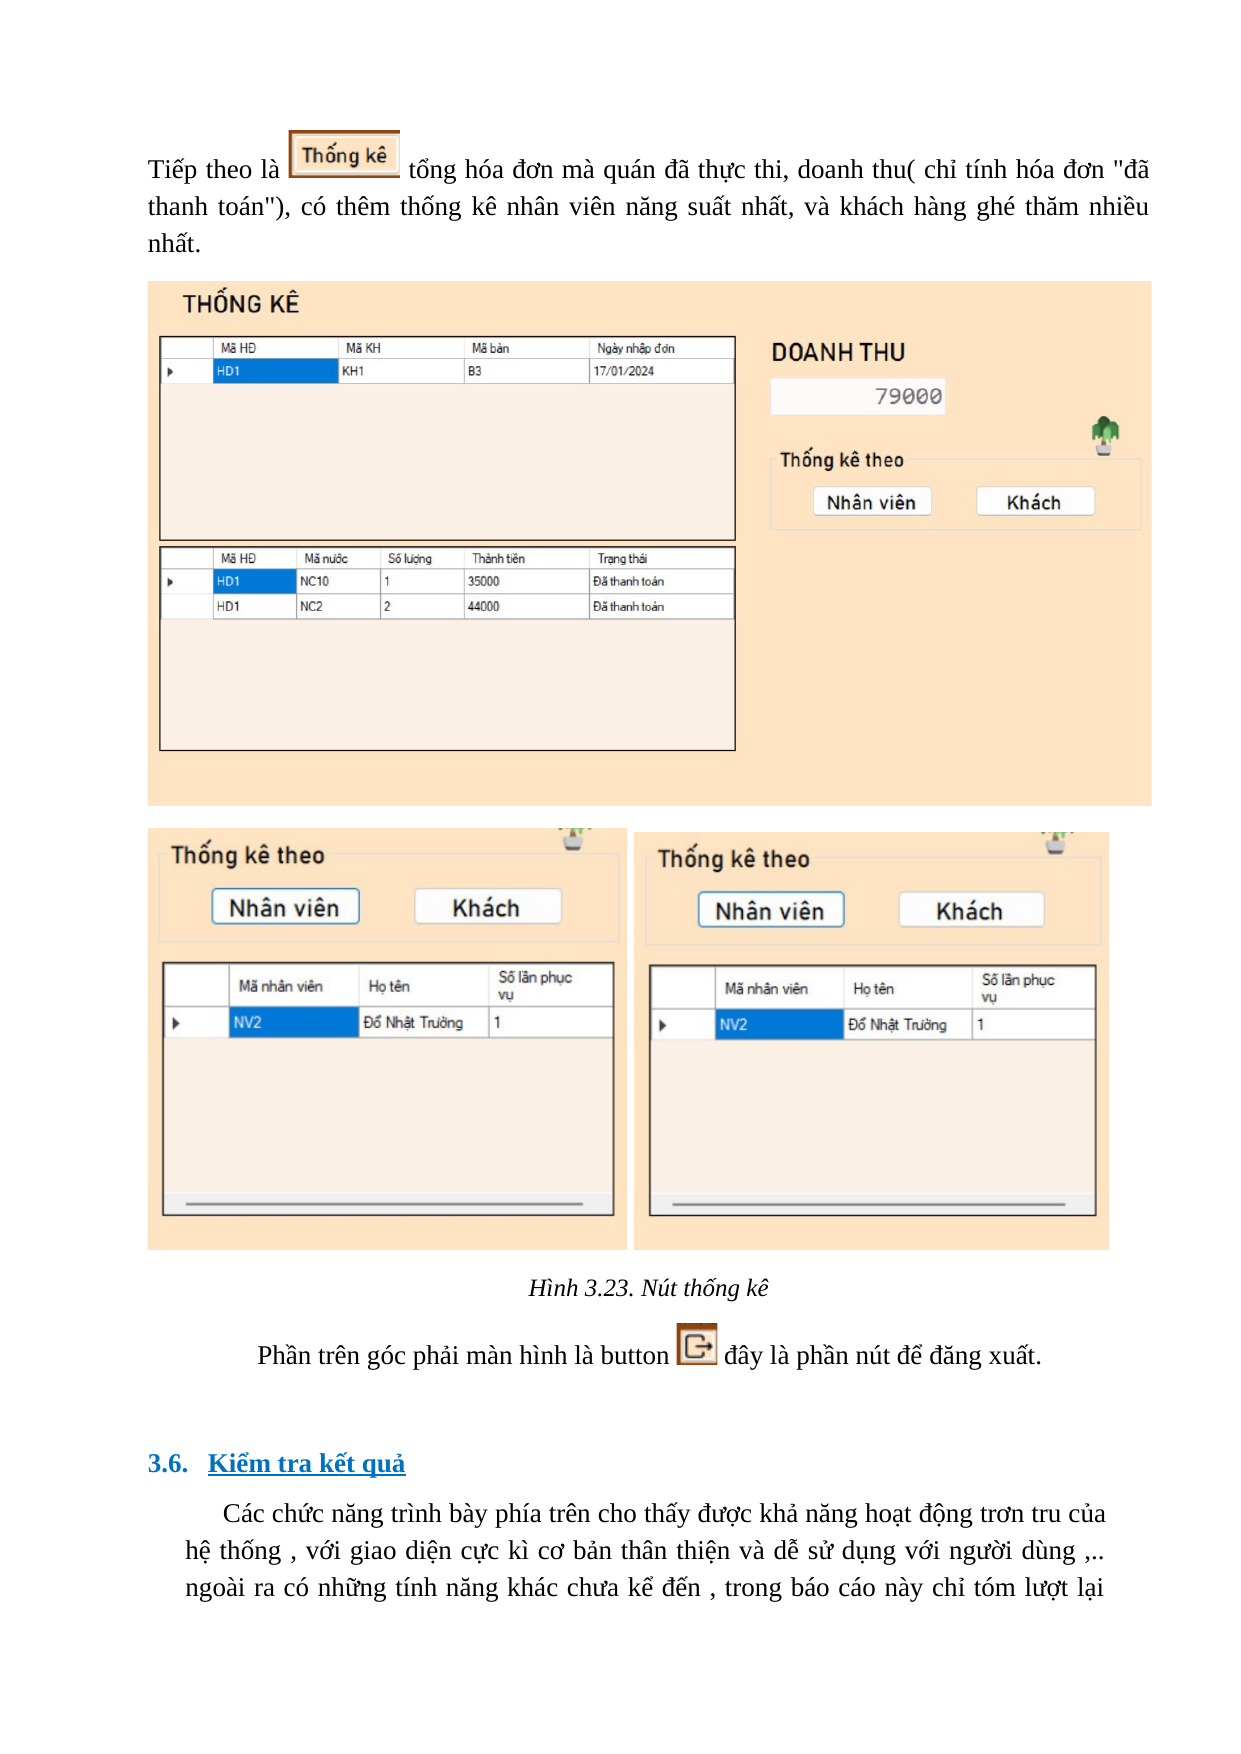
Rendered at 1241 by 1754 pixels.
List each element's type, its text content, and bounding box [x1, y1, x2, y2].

picture [634, 832, 1109, 1250]
subtitle Kiểm tra kết quả [148, 1447, 1151, 1478]
text Tiếp theo là tổng hóa đơn mà quán đã thực thi, doanh thu( chỉ tính hóa đơn "đã thanh toán"), có thêm thống kê nhân viên năng suất nhất, và khách hàng ghé thăm nhiều nhất. [148, 131, 1151, 258]
text Hình 3.23. Nút thống kê [148, 1273, 1151, 1301]
picture [147, 828, 628, 1250]
picture [147, 281, 1152, 806]
picture [288, 130, 400, 178]
picture [676, 1323, 718, 1365]
text Phần trên góc phải màn hình là button đây là phần nút để đăng xuất. [148, 1324, 1151, 1370]
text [185, 1497, 1107, 1602]
